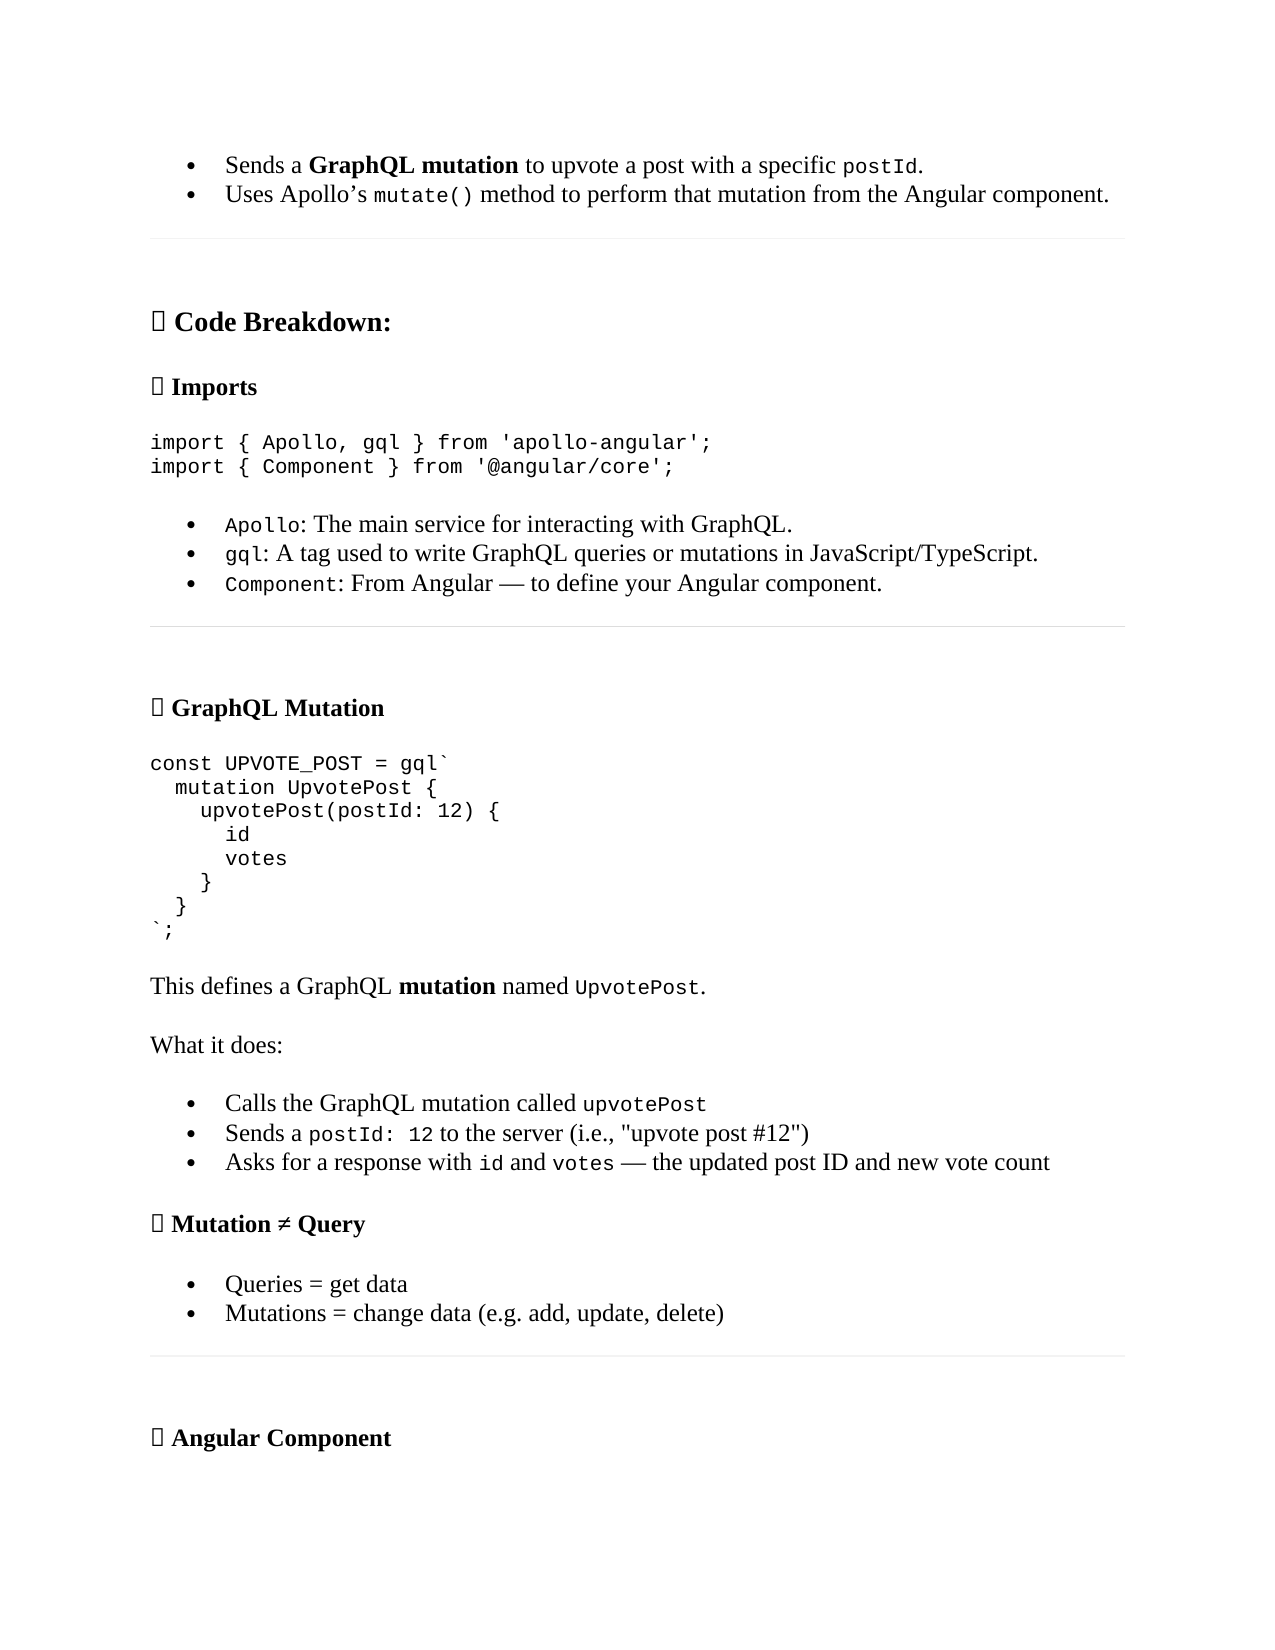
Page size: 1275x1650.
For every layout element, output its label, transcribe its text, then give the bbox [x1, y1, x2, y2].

list Mutations = change data (e.g. add, update, delete) [187, 1298, 1125, 1327]
text import { Apollo, gql } from 'apollo-angular'; [150, 432, 1125, 456]
text `; [150, 919, 1125, 942]
text import { Component } from '@angular/core'; [150, 456, 1125, 479]
list Asks for a response with id and votes — the updated post ID and new vote count [187, 1147, 1125, 1177]
text ✅ Imports [150, 369, 1125, 403]
text votes [150, 848, 1125, 871]
text 🔁 Mutation ≠ Query [150, 1206, 1125, 1240]
text const UPVOTE_POST = gql` [150, 753, 1125, 777]
text } [150, 871, 1125, 895]
text What it does: [150, 1030, 1125, 1059]
text ✅ Angular Component [150, 1419, 1125, 1453]
text upvotePost(postId: 12) { [150, 800, 1125, 824]
list Sends a GraphQL mutation to upvote a post with a specific postId. [187, 150, 1125, 179]
list Component: From Angular — to define your Angular component. [187, 568, 1125, 597]
text mutation UpvotePost { [150, 777, 1125, 800]
list gql: A tag used to write GraphQL queries or mutations in JavaScript/TypeScript. [187, 538, 1125, 568]
list Apollo: The main service for interacting with GraphQL. [187, 509, 1125, 538]
text ✅ GraphQL Mutation [150, 690, 1125, 724]
list Queries = get data [187, 1269, 1125, 1298]
text id [150, 824, 1125, 848]
text } [150, 895, 1125, 919]
text 🧩 Code Breakdown: [150, 302, 1125, 340]
list Uses Apollo’s mutate() method to perform that mutation from the Angular component. [187, 179, 1125, 209]
text This defines a GraphQL mutation named UpvotePost. [150, 971, 1125, 1001]
list Calls the GraphQL mutation called upvotePost [187, 1088, 1125, 1118]
list Sends a postId: 12 to the server (i.e., "upvote post #12") [187, 1118, 1125, 1147]
